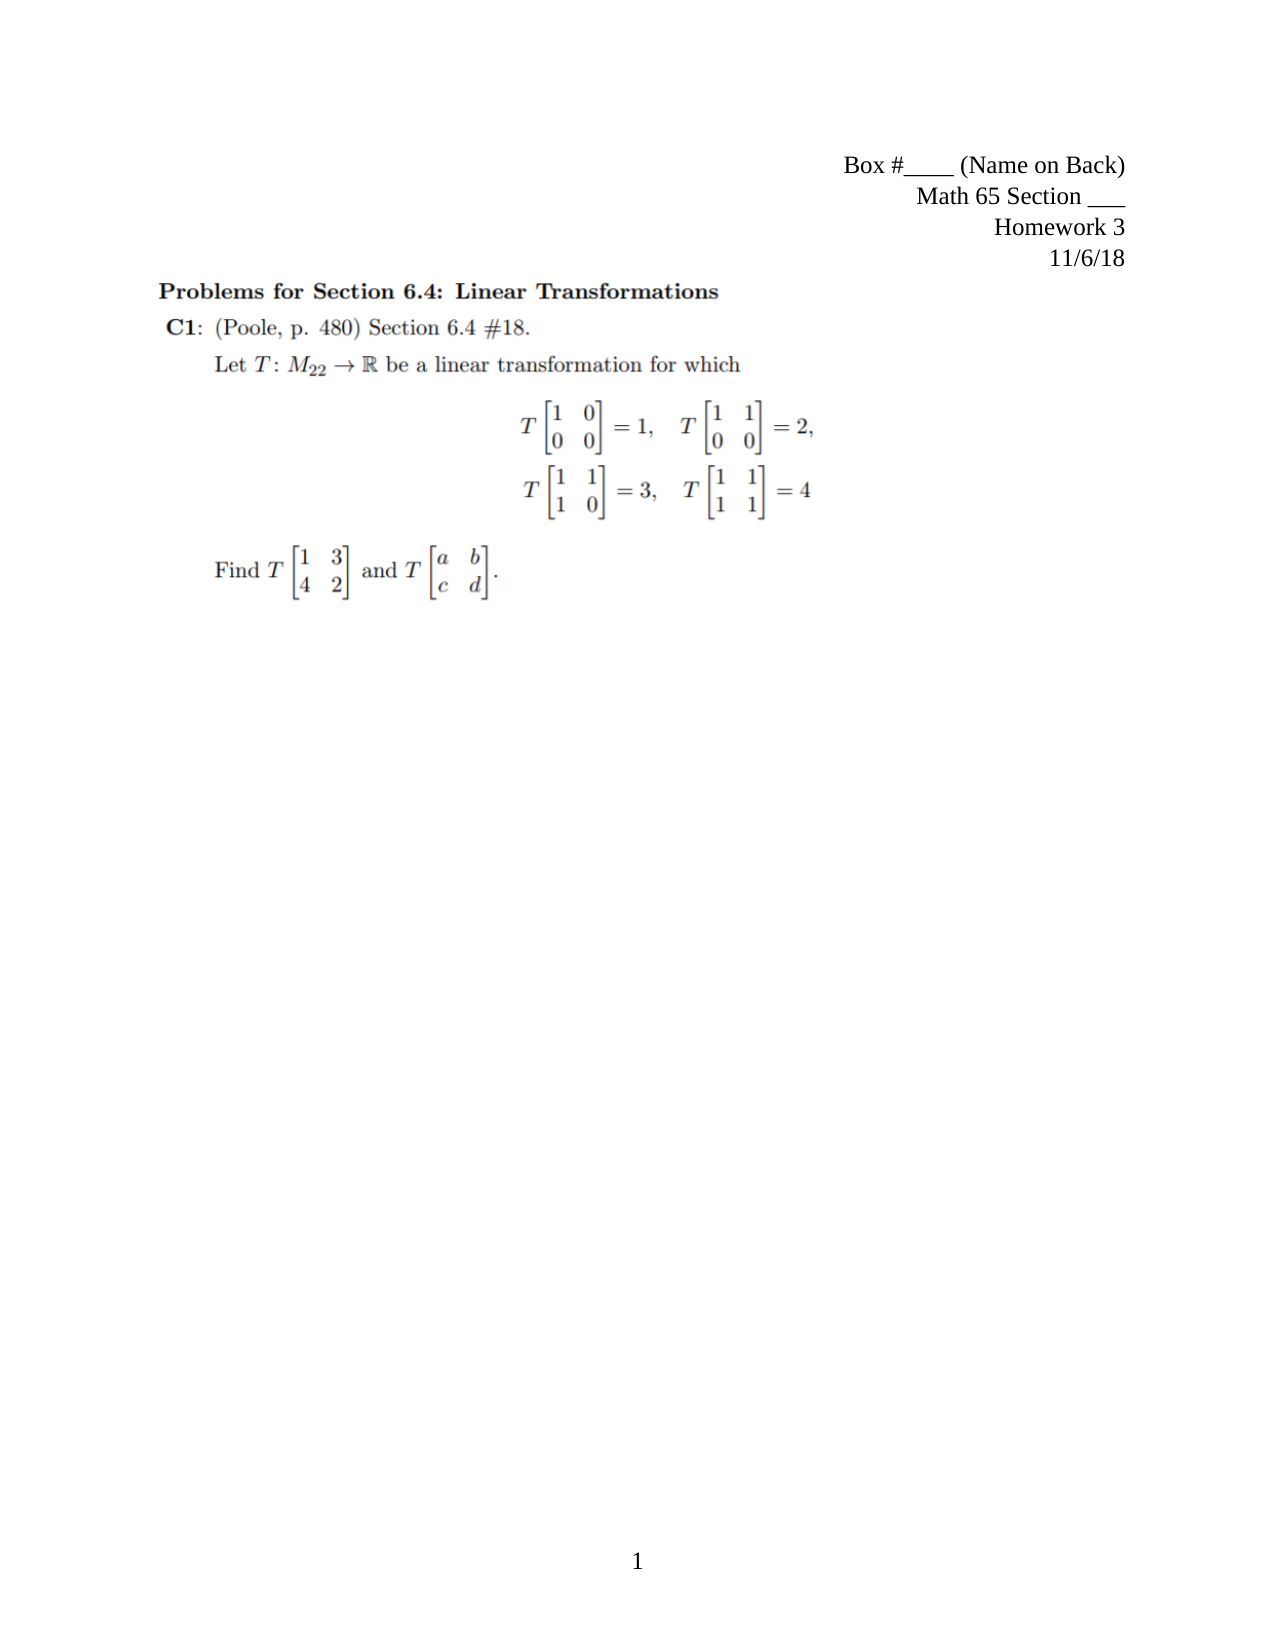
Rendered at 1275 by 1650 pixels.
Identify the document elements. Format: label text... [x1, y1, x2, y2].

picture [150, 274, 1125, 308]
picture [150, 309, 1125, 608]
text Math 65 Section ___ [225, 181, 1125, 210]
text 11/6/18 [225, 243, 1125, 272]
text Box #____ (Name on Back) [225, 150, 1125, 179]
text Homework 3 [225, 212, 1125, 241]
